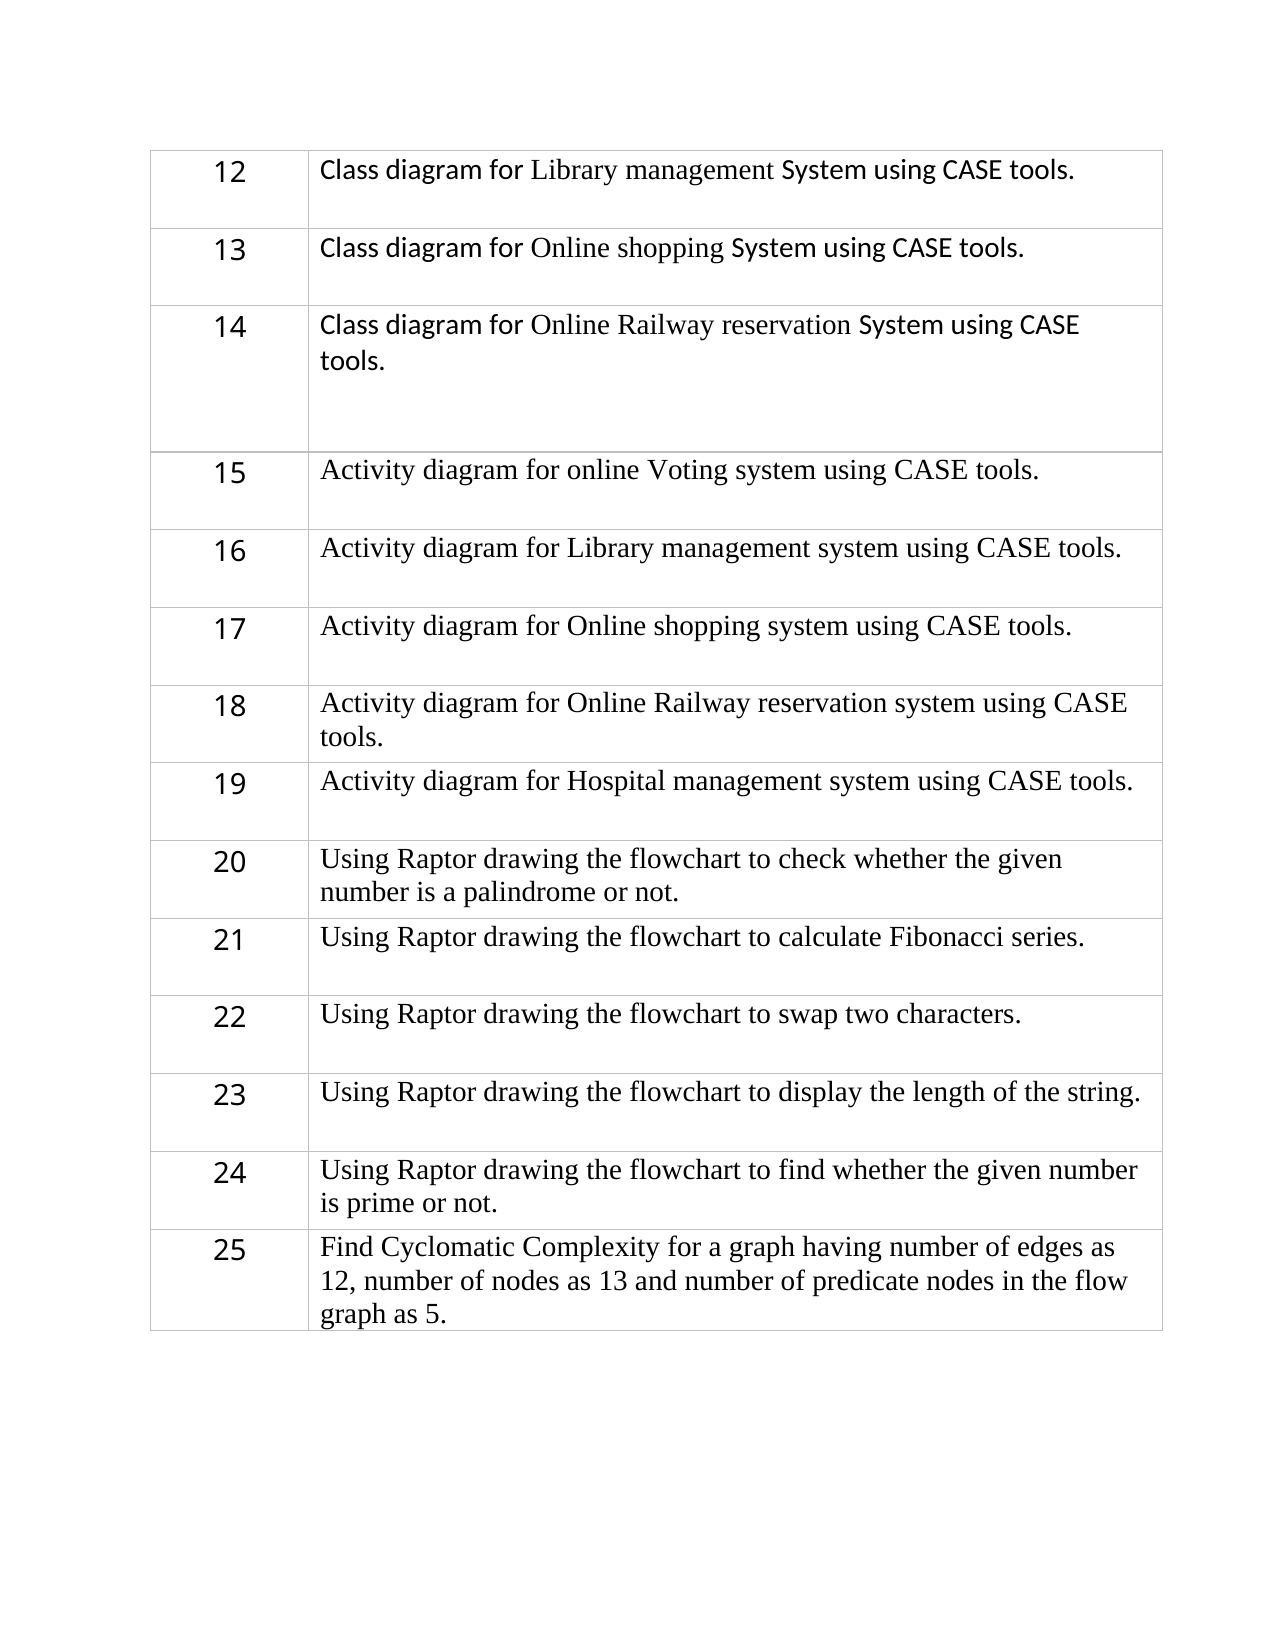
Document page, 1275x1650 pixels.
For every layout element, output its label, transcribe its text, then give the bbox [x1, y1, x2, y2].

table_cell 21 [151, 919, 308, 995]
table_cell 20 [151, 841, 308, 918]
table_cell 24 [151, 1152, 308, 1228]
table_cell Using Raptor drawing the flowchart to display the length of the string. [309, 1074, 1162, 1151]
table_cell 19 [151, 763, 308, 840]
table_cell Activity diagram for Online Railway reservation system using CASE tools. [309, 686, 1162, 762]
table_cell 22 [151, 996, 308, 1073]
table_cell 17 [151, 608, 308, 684]
table_cell 16 [151, 530, 308, 607]
table_cell 12 [151, 151, 308, 228]
table_cell 18 [151, 686, 308, 762]
table_cell Activity diagram for Hospital management system using CASE tools. [309, 763, 1162, 840]
table_cell Find Cyclomatic Complexity for a graph having number of edges as 12, number of nodes as 13 and number of predicate nodes in the flow graph as 5. [309, 1230, 1162, 1330]
table_cell Using Raptor drawing the flowchart to find whether the given number is prime or not. [309, 1152, 1162, 1228]
table_cell Class diagram for Online Railway reservation System using CASE tools. [309, 306, 1162, 451]
table_cell Using Raptor drawing the flowchart to check whether the given number is a palindrome or not. [309, 841, 1162, 918]
table_cell Class diagram for Library management System using CASE tools. [309, 151, 1162, 228]
table_cell Activity diagram for Online shopping system using CASE tools. [309, 608, 1162, 684]
table_cell 23 [151, 1074, 308, 1151]
table_cell Activity diagram for Library management system using CASE tools. [309, 530, 1162, 607]
table_cell Class diagram for Online shopping System using CASE tools. [309, 229, 1162, 305]
table_cell Activity diagram for online Voting system using CASE tools. [309, 453, 1162, 529]
table_cell 14 [151, 306, 308, 451]
table_cell Using Raptor drawing the flowchart to swap two characters. [309, 996, 1162, 1073]
table_cell Using Raptor drawing the flowchart to calculate Fibonacci series. [309, 919, 1162, 995]
table_cell 13 [151, 229, 308, 305]
table_cell 25 [151, 1230, 308, 1330]
table_cell 15 [151, 453, 308, 529]
